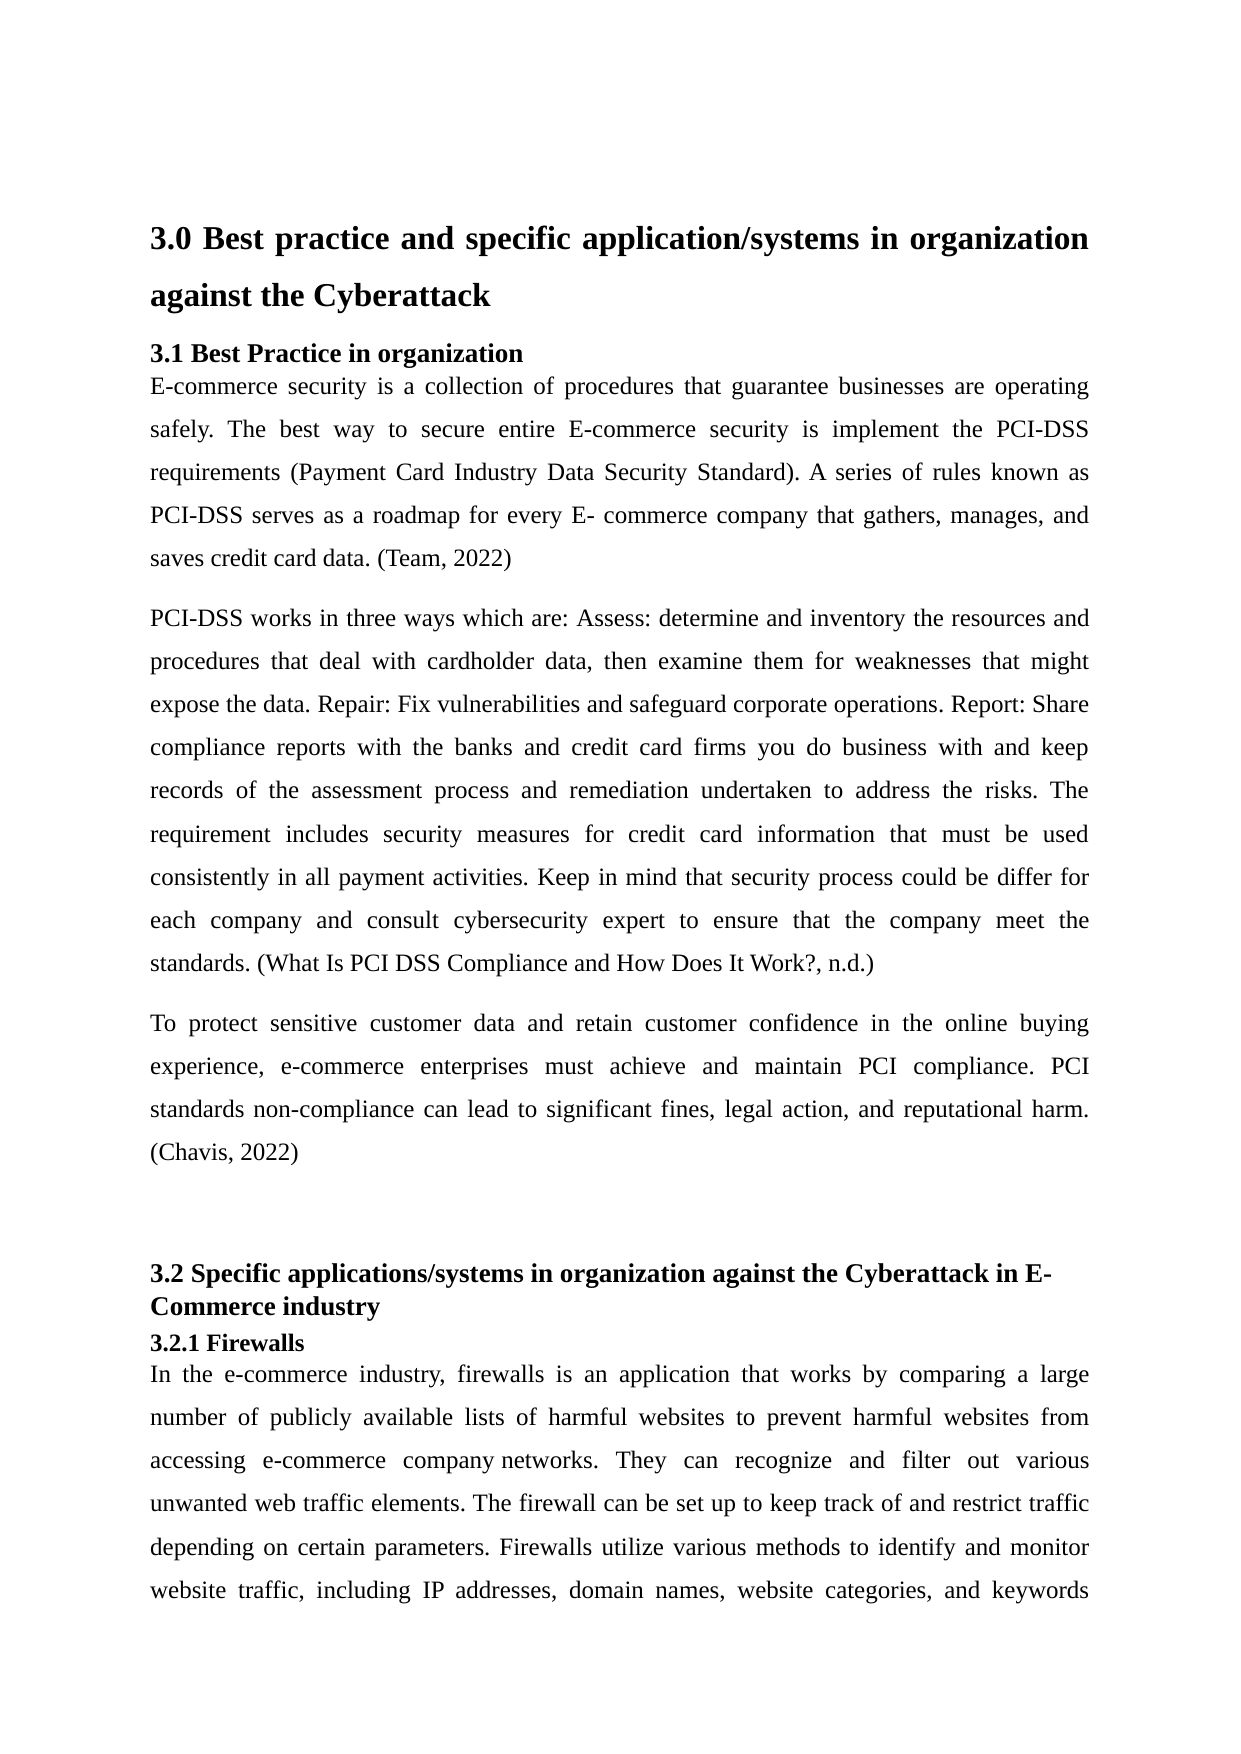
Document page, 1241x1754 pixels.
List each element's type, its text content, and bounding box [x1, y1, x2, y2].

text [150, 1359, 1090, 1603]
subtitle 3.1 Best Practice in organization [150, 337, 1090, 368]
text PCI-DSS works in three ways which are: Assess: determine and inventory the resources and procedures that deal with cardholder data, then examine them for weaknesses that might expose the data. Repair: Fix vulnerabilities and safeguard corporate operations. Report: Share compliance reports with the banks and credit card firms you do business with and keep records of the assessment process and remediation undertaken to address the risks. The requirement includes security measures for credit card information that must be used consistently in all payment activities. Keep in mind that security process could be differ for each company and consult cybersecurity expert to ensure that the company meet the standards. [150, 603, 1090, 977]
text E-commerce security is a collection of procedures that guarantee businesses are operating safely. The best way to secure entire E-commerce security is implement the PCI-DSS requirements (Payment Card Industry Data Security Standard). A series of rules known as PCI-DSS serves as a roadmap for every E- commerce company that gathers, manages, and saves credit card data. [150, 371, 1090, 572]
subtitle 3.2.1 Firewalls [150, 1328, 1090, 1357]
subtitle 3.0 Best practice and specific application/systems in organization against the Cyberattack [150, 218, 1090, 314]
text To protect sensitive customer data and retain customer confidence in the online buying experience, e-commerce enterprises must achieve and maintain PCI compliance. PCI standards non-compliance can lead to significant fines, legal action, and reputational harm. [150, 1008, 1090, 1166]
subtitle 3.2 Specific applications/systems in organization against the Cyberattack in E-Commerce industry [150, 1257, 1090, 1322]
